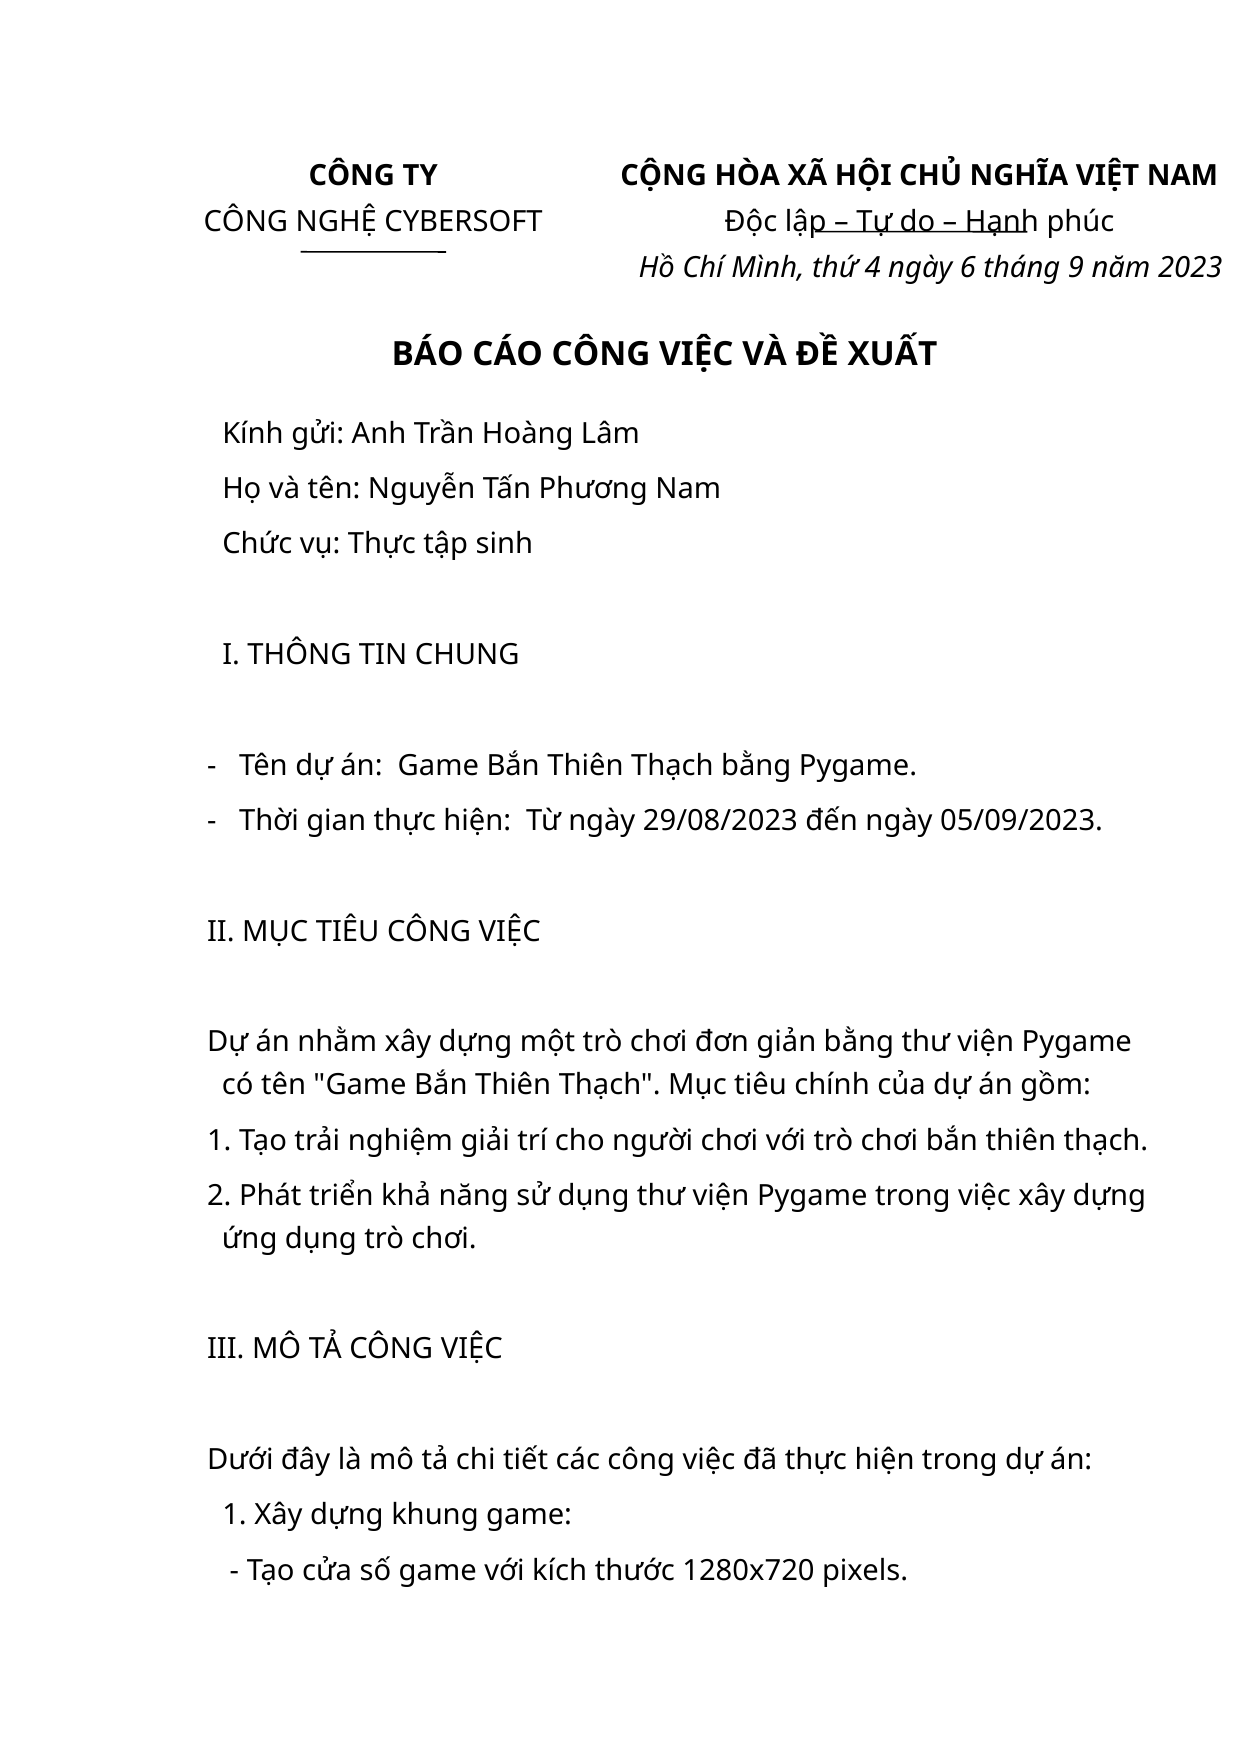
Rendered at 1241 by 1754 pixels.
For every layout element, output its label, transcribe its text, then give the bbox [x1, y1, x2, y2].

text 1. Xây dựng khung game: [207, 1493, 1152, 1533]
text 2. Phát triển khả năng sử dụng thư viện Pygame trong việc xây dựng ứng dụng trò chơi. [207, 1174, 1152, 1257]
text III. MÔ TẢ CÔNG VIỆC [207, 1327, 1152, 1367]
text - Thời gian thực hiện: Từ ngày 29/08/2023 đến ngày 05/09/2023. [207, 799, 1152, 839]
text I. THÔNG TIN CHUNG [207, 633, 1152, 673]
text 1. Tạo trải nghiệm giải trí cho người chơi với trò chơi bắn thiên thạch. [207, 1119, 1152, 1158]
text Họ và tên: Nguyễn Tấn Phương Nam [207, 467, 1152, 507]
text Dưới đây là mô tả chi tiết các công việc đã thực hiện trong dự án: [207, 1438, 1152, 1478]
text BÁO CÁO CÔNG VIỆC VÀ ĐỀ XUẤT [177, 329, 1152, 375]
text Dự án nhằm xây dựng một trò chơi đơn giản bằng thư viện Pygame có tên "Game Bắn Thiên Thạch". Mục tiêu chính của dự án gồm: [207, 1021, 1152, 1103]
text Kính gửi: Anh Trần Hoàng Lâm [207, 412, 1152, 452]
text Chức vụ: Thực tập sinh [207, 523, 1152, 562]
table_header CÔNG TY CÔNG NGHỆ CYBERSOFT [144, 148, 602, 292]
text - Tạo cửa số game với kích thước 1280x720 pixels. [207, 1549, 1152, 1588]
text II. MỤC TIÊU CÔNG VIỆC [207, 910, 1152, 950]
table_header CỘNG HÒA XÃ HỘI CHỦ NGHĨA VIỆT NAM Độc lập – Tự do – Hạnh phúc Hồ Chí Mình, thứ 4 ngày 6 tháng 9 năm 2023 [602, 148, 1237, 292]
text - Tên dự án: Game Bắn Thiên Thạch bằng Pygame. [207, 744, 1152, 784]
